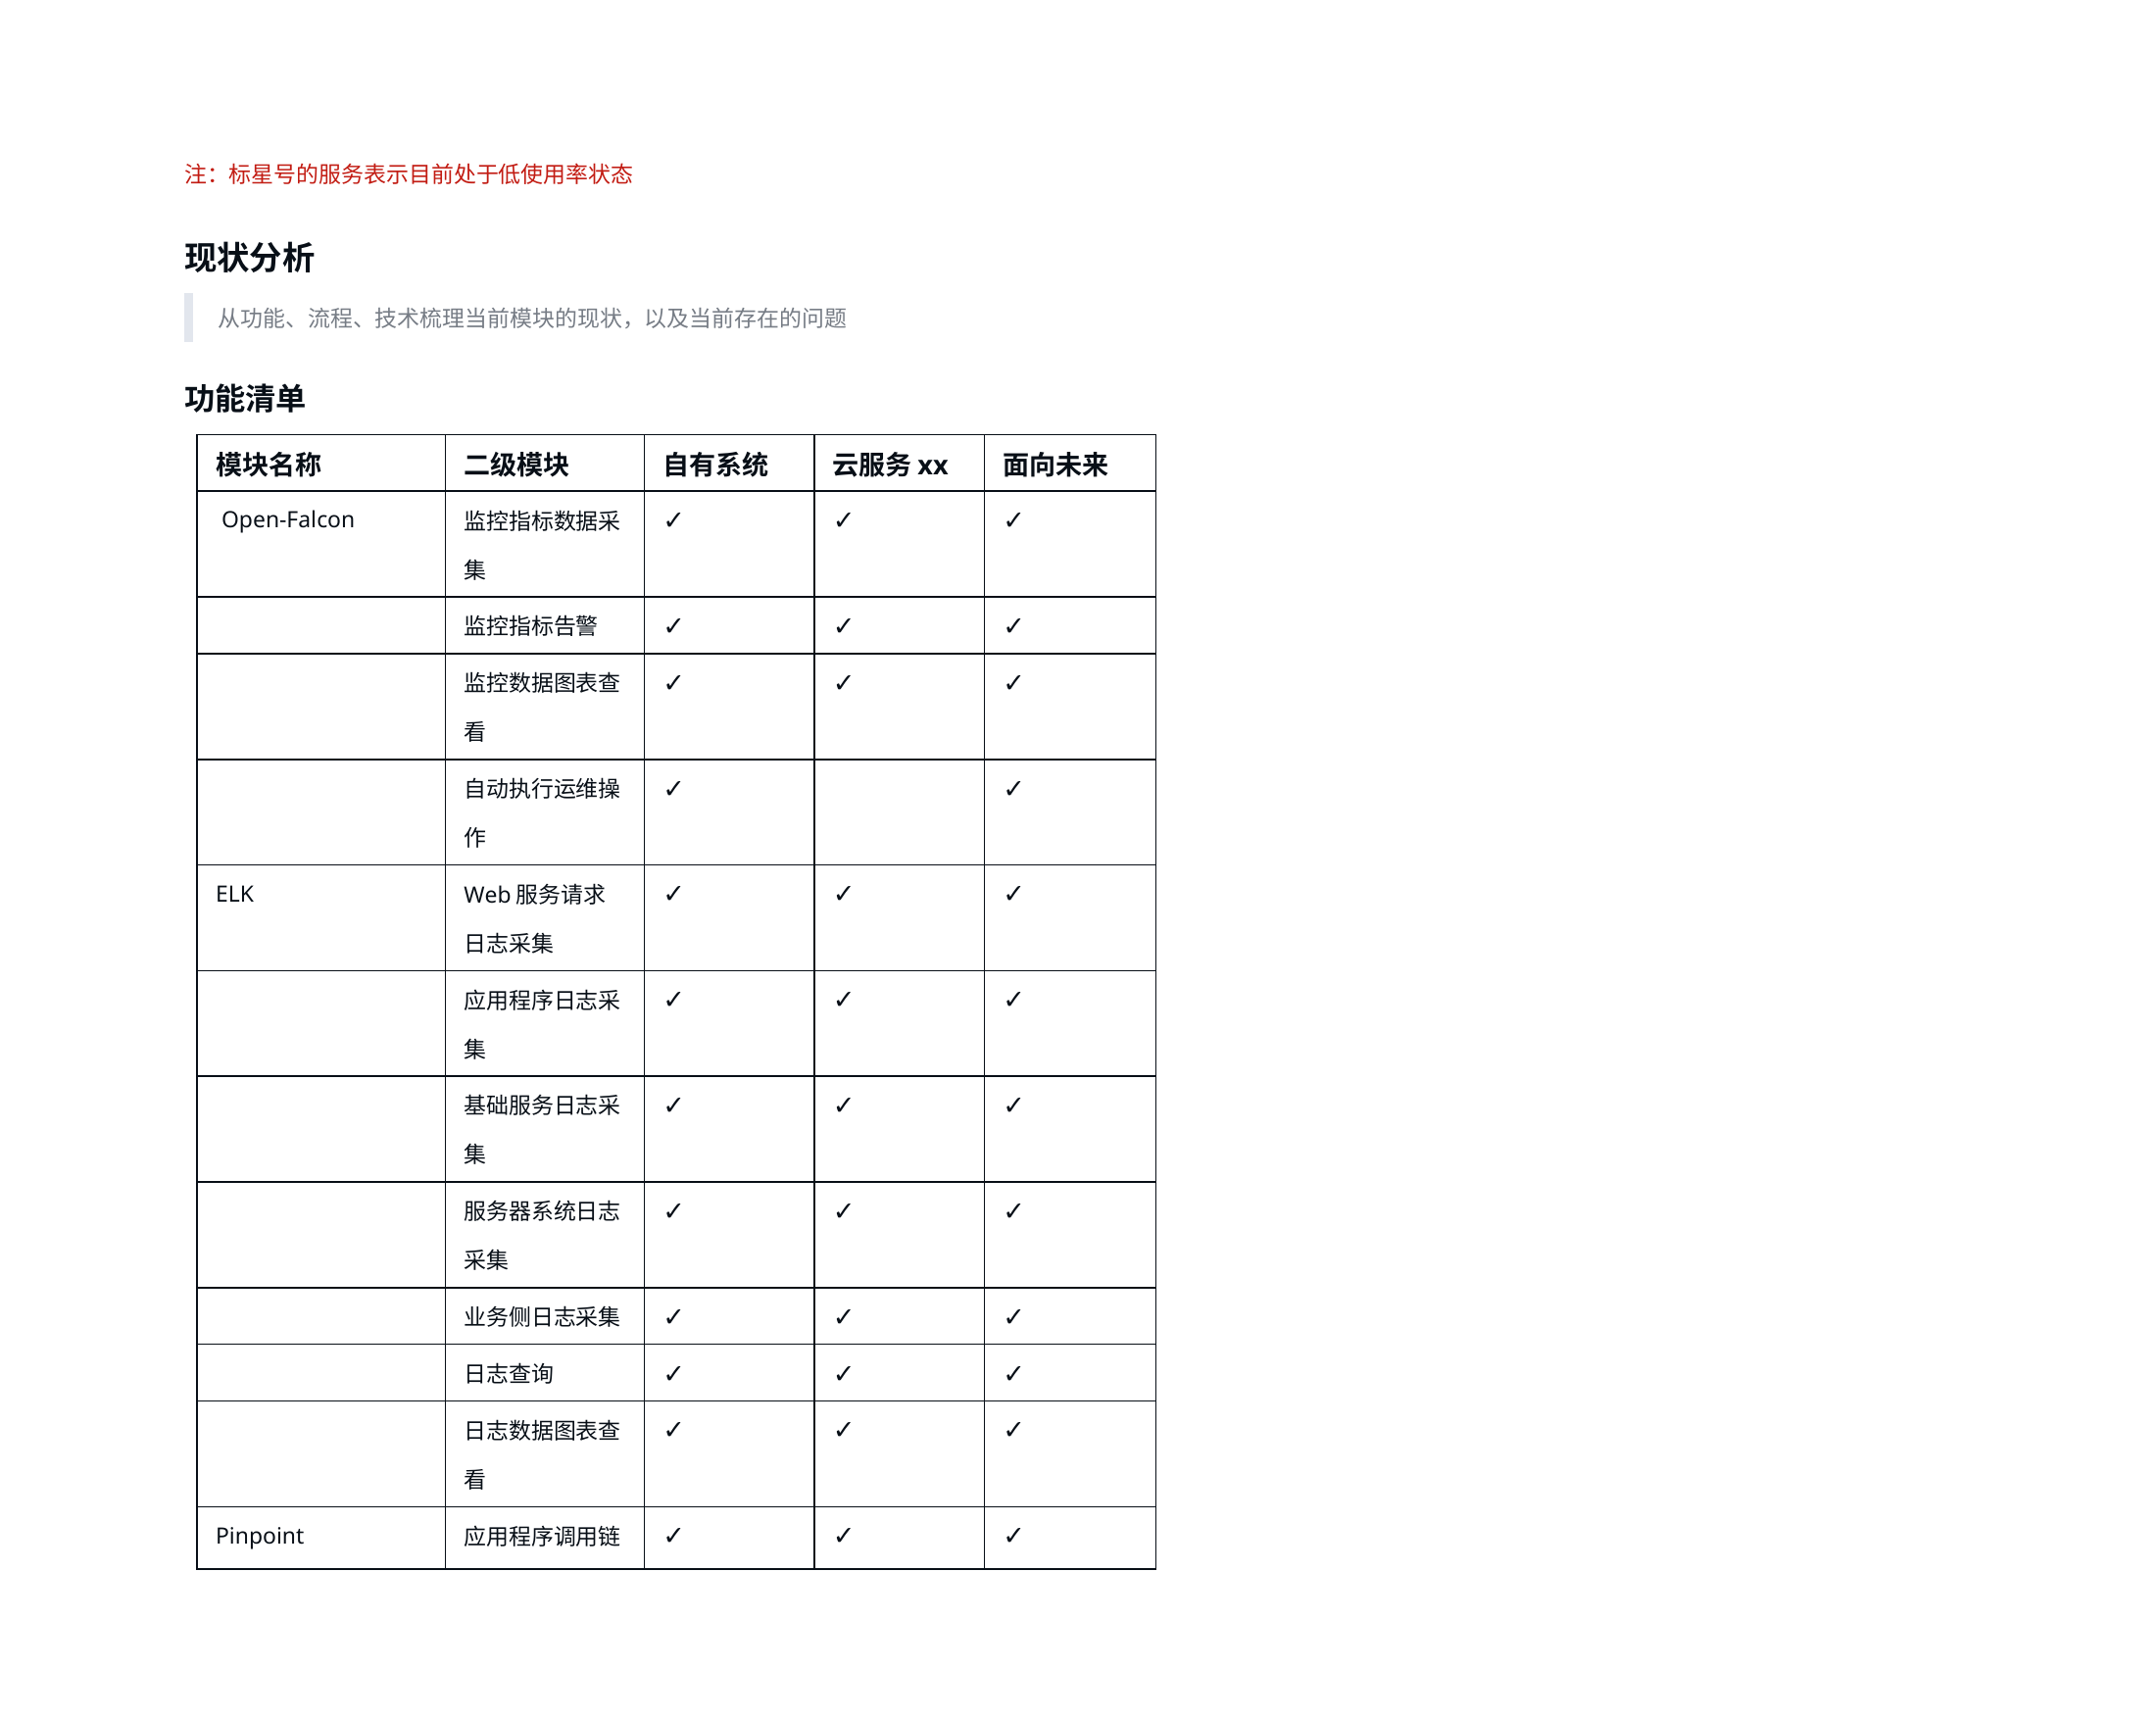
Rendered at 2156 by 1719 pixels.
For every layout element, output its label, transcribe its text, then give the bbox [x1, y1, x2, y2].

table_cell ✓ [645, 1077, 813, 1181]
text 从功能、流程、技术梳理当前模块的现状，以及当前存在的问题 [193, 293, 1031, 342]
table_cell ✓ [985, 1183, 1155, 1287]
table_cell ✓ [815, 1345, 984, 1400]
table_cell 日志数据图表查看 [446, 1401, 644, 1505]
table_cell ✓ [985, 1289, 1155, 1344]
table_cell [198, 655, 445, 759]
table_cell 服务器系统日志采集 [446, 1183, 644, 1287]
text 注：标星号的服务表示目前处于低使用率状态 [184, 149, 1031, 198]
table_cell ✓ [645, 971, 813, 1075]
table_cell ✓ [985, 492, 1155, 596]
table_cell Pinpoint [198, 1507, 445, 1568]
table_cell 基础服务日志采集 [446, 1077, 644, 1181]
table_cell 监控数据图表查看 [446, 655, 644, 759]
table_cell ✓ [985, 1507, 1155, 1568]
table_cell ✓ [985, 1401, 1155, 1505]
table_cell 应用程序调用链数据采集 [446, 1507, 644, 1568]
table_cell 应用程序日志采集 [446, 971, 644, 1075]
table_header 自有系统 [645, 435, 813, 490]
table_cell ✓ [985, 655, 1155, 759]
table_cell 监控指标数据采集 [446, 492, 644, 596]
table_cell ✓ [815, 492, 984, 596]
table_cell ✓ [645, 1183, 813, 1287]
table_header 云服务xx [815, 435, 984, 490]
table_cell ✓ [645, 761, 813, 864]
table_cell ✓ [815, 1289, 984, 1344]
table_cell ✓ [645, 1289, 813, 1344]
table_header 二级模块 [446, 435, 644, 490]
table_cell 日志查询 [446, 1345, 644, 1400]
table_header 面向未来 [985, 435, 1155, 490]
table_cell ✓ [815, 971, 984, 1075]
table_cell ✓ [645, 1345, 813, 1400]
table_cell [198, 971, 445, 1075]
table_cell ✓ [985, 865, 1155, 969]
table_cell ✓ [645, 1507, 813, 1568]
table_cell [198, 1183, 445, 1287]
table_cell ELK [198, 865, 445, 969]
table_cell [198, 1345, 445, 1400]
table_cell [198, 598, 445, 653]
table_cell ✓ [645, 492, 813, 596]
table_cell ✓ [985, 761, 1155, 864]
table_cell ✓ [815, 1507, 984, 1568]
table_cell 业务侧日志采集 [446, 1289, 644, 1344]
table_cell ✓ [815, 1401, 984, 1505]
table_cell ✓ [815, 655, 984, 759]
table_cell [815, 761, 984, 864]
table_cell ✓ [985, 1077, 1155, 1181]
table_cell ✓ [815, 1183, 984, 1287]
table_cell ✓ [815, 598, 984, 653]
table_header 模块名称 [198, 435, 445, 490]
table_cell ✓ [985, 598, 1155, 653]
table_cell [198, 761, 445, 864]
subtitle 功能清单 [184, 372, 1031, 421]
table_cell ✓ [645, 655, 813, 759]
table_cell Web服务请求日志采集 [446, 865, 644, 969]
table_cell ✓ [645, 865, 813, 969]
table_cell [198, 1289, 445, 1344]
table_cell ✓ [815, 865, 984, 969]
table_cell 监控指标告警 [446, 598, 644, 653]
table_cell ✓ [815, 1077, 984, 1181]
table_cell ✓ [985, 971, 1155, 1075]
table_cell ✓ [645, 598, 813, 653]
table_cell 自动执行运维操作 [446, 761, 644, 864]
table_cell Open-Falcon [198, 492, 445, 596]
table_cell [198, 1077, 445, 1181]
table_cell ✓ [985, 1345, 1155, 1400]
table_cell [198, 1401, 445, 1505]
table_cell ✓ [645, 1401, 813, 1505]
subtitle 现状分析 [184, 231, 1031, 280]
